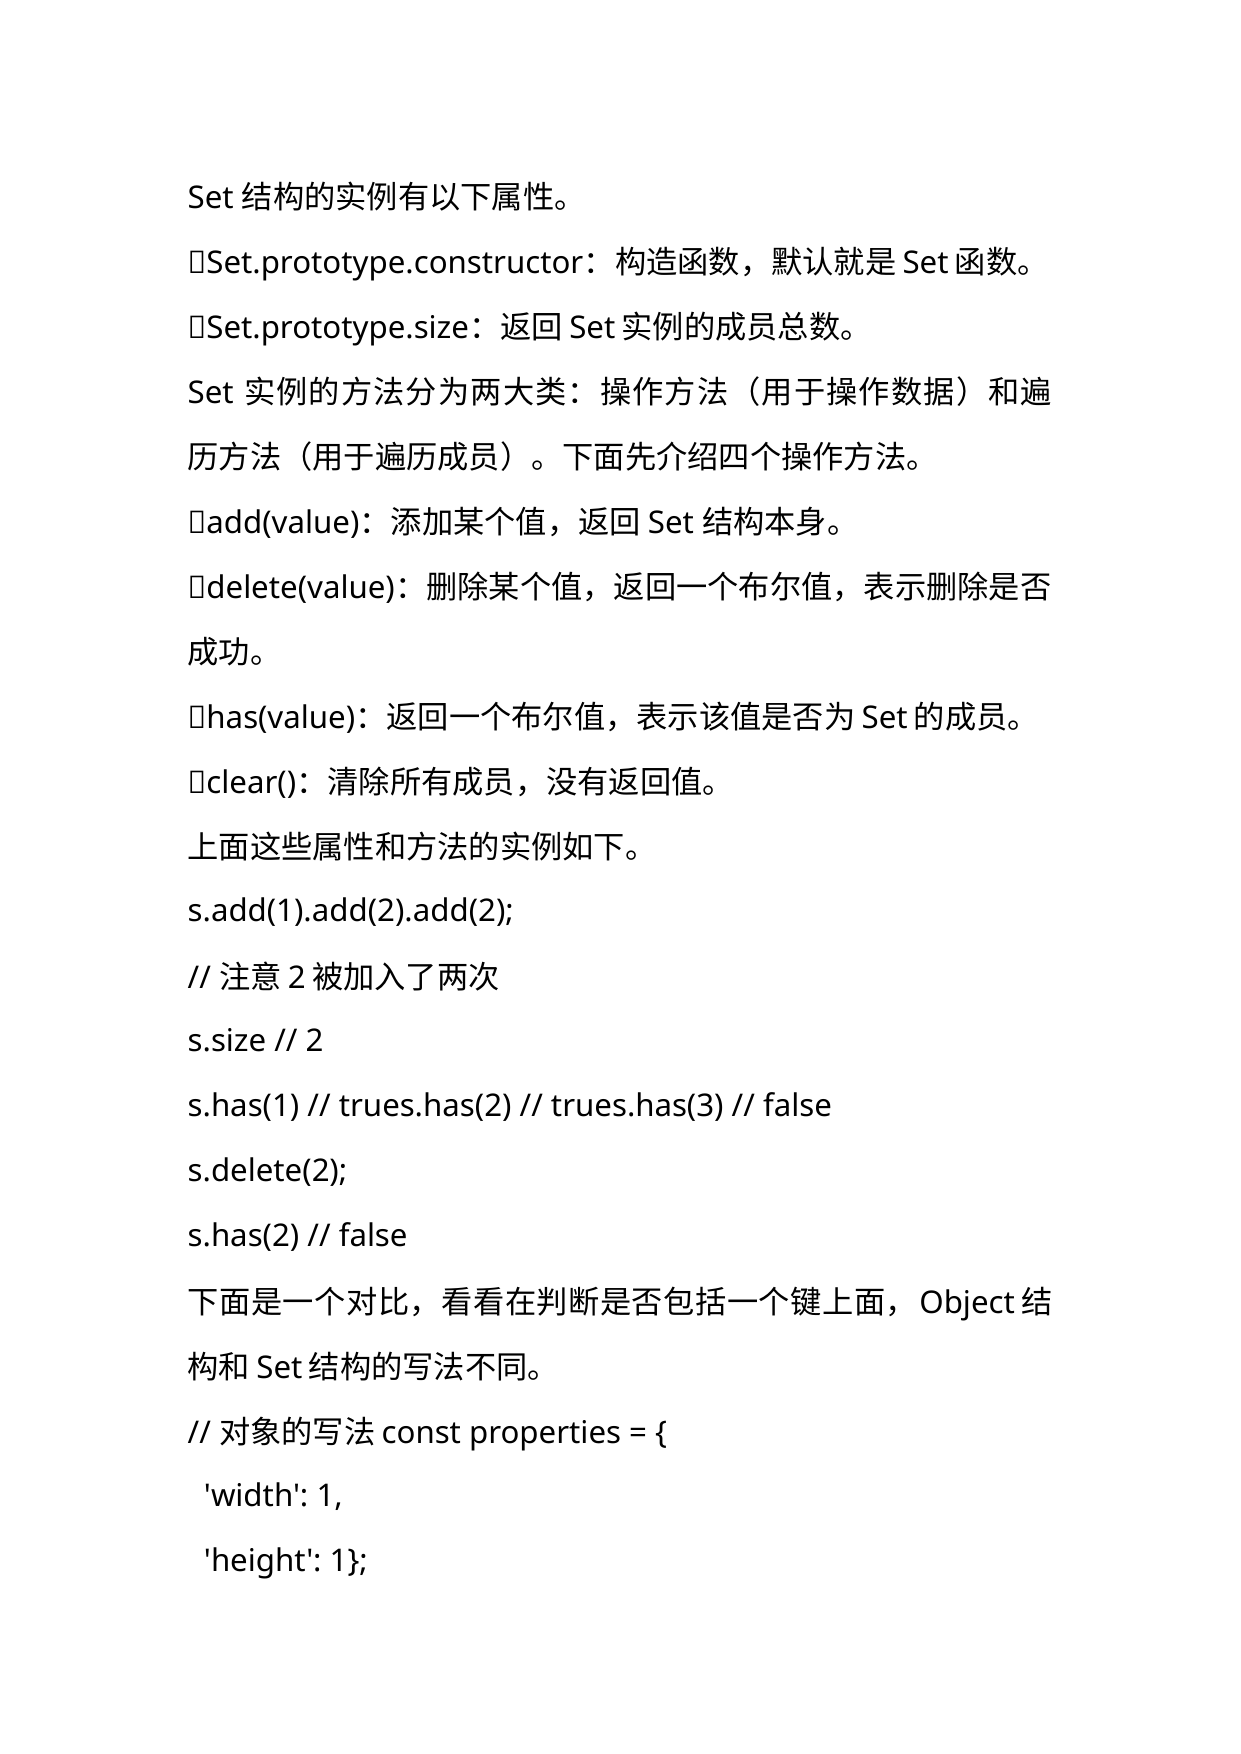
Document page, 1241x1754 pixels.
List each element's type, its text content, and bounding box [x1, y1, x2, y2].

list 下面是一个对比，看看在判断是否包括一个键上面，Object结构和Set结构的写法不同。 [187, 1267, 1053, 1397]
list s.has(2) // false [187, 1202, 1053, 1267]
list delete(value)：删除某个值，返回一个布尔值，表示删除是否成功。 [187, 552, 1053, 682]
list Set 实例的方法分为两大类：操作方法（用于操作数据）和遍历方法（用于遍历成员）。下面先介绍四个操作方法。 [187, 357, 1053, 487]
list add(value)：添加某个值，返回 Set 结构本身。 [187, 487, 1053, 552]
list 'height': 1}; [187, 1527, 1053, 1592]
list Set.prototype.size：返回Set实例的成员总数。 [187, 292, 1053, 357]
list s.has(1) // trues.has(2) // trues.has(3) // false [187, 1072, 1053, 1137]
list s.size // 2 [187, 1007, 1053, 1072]
list Set 结构的实例有以下属性。 [187, 162, 1053, 227]
list // 注意2被加入了两次 [187, 942, 1053, 1007]
list Set.prototype.constructor：构造函数，默认就是Set函数。 [187, 227, 1053, 292]
list // 对象的写法const properties = { [187, 1397, 1053, 1462]
list clear()：清除所有成员，没有返回值。 [187, 747, 1053, 812]
list s.add(1).add(2).add(2); [187, 877, 1053, 942]
list 'width': 1, [187, 1462, 1053, 1527]
list has(value)：返回一个布尔值，表示该值是否为Set的成员。 [187, 682, 1053, 747]
list s.delete(2); [187, 1137, 1053, 1202]
list 上面这些属性和方法的实例如下。 [187, 812, 1053, 877]
